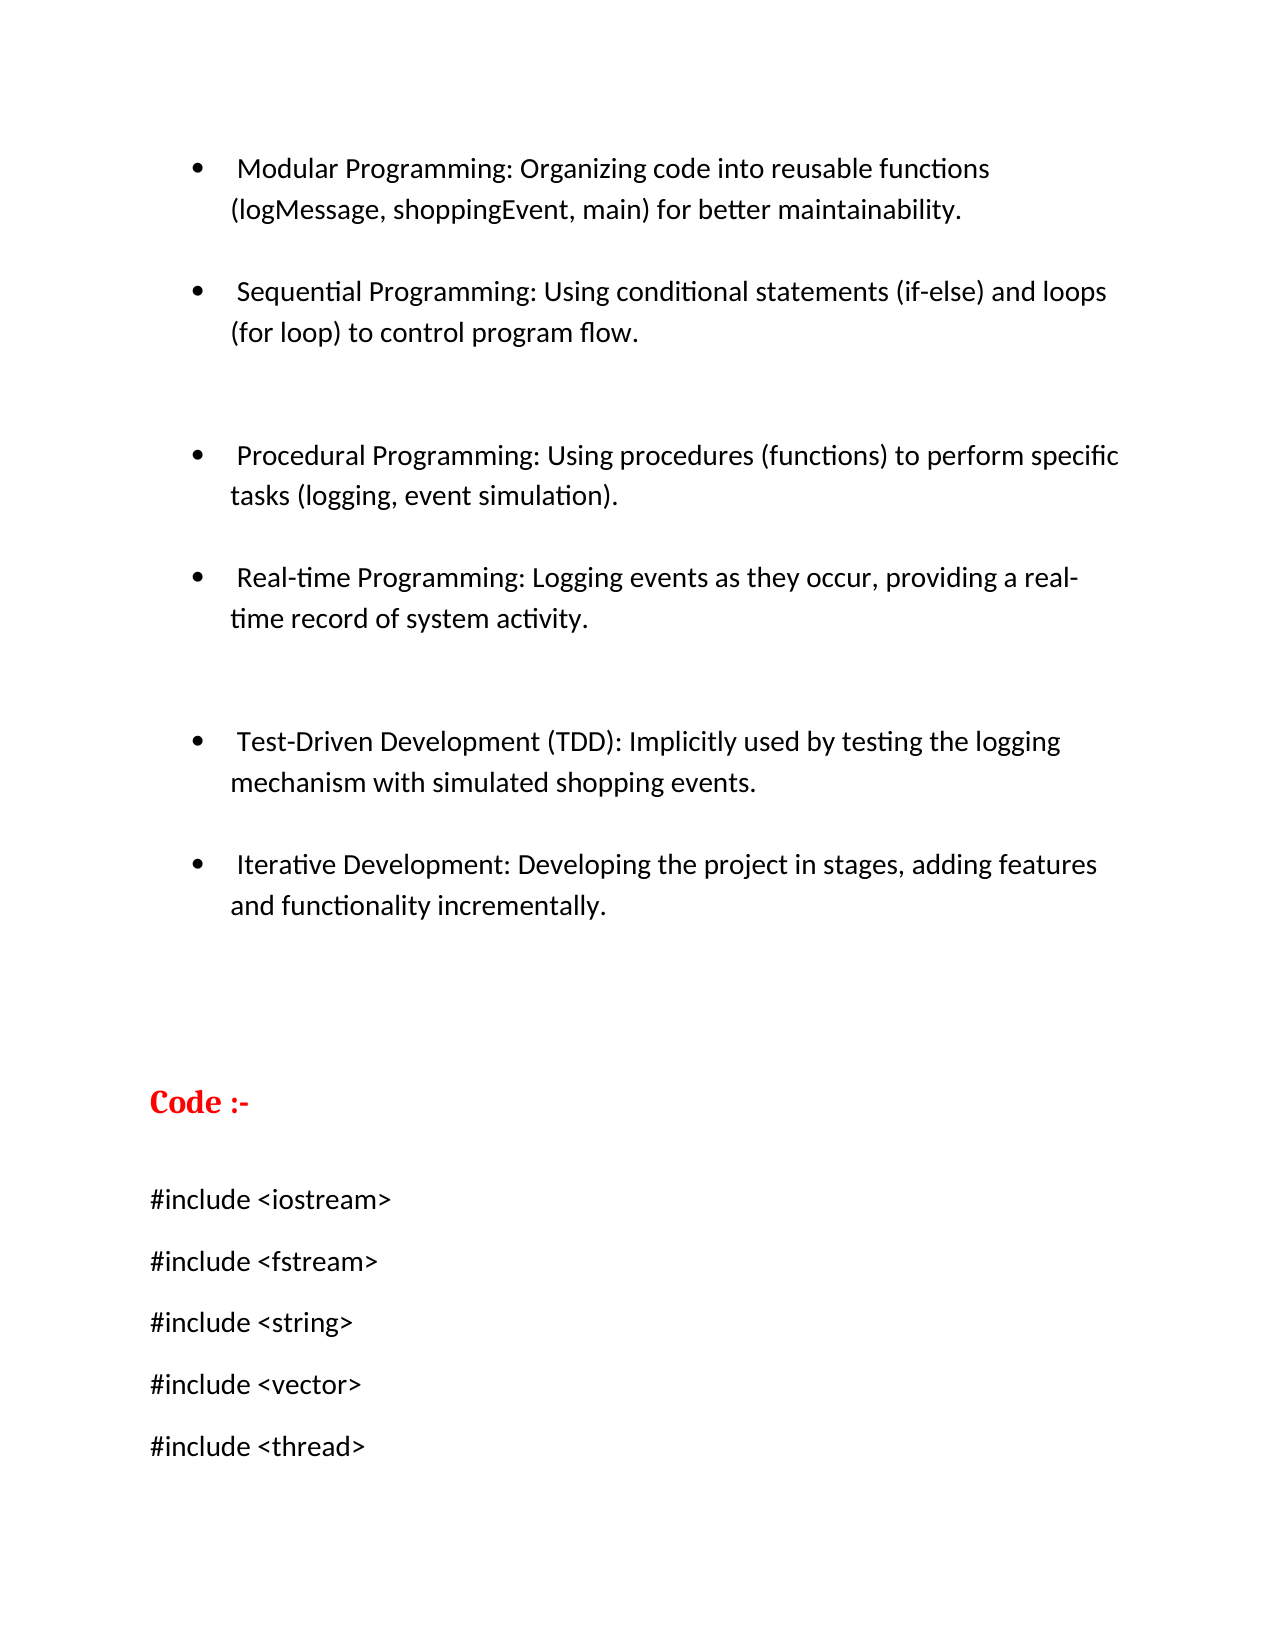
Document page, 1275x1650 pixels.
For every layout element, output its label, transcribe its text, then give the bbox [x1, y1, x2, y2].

list Modular Programming: Organizing code into reusable functions (logMessage, shoppingEvent, main) for better maintainability. [193, 150, 1125, 227]
list Test-Driven Development (TDD): Implicitly used by testing the logging mechanism with simulated shopping events. [193, 723, 1125, 800]
text #include <vector> [150, 1366, 1125, 1402]
text #include <fstream> [150, 1243, 1125, 1278]
text #include <iostream> [150, 1181, 1125, 1217]
list Procedural Programming: Using procedures (functions) to perform specific tasks (logging, event simulation). [193, 437, 1125, 513]
list Iterative Development: Developing the project in stages, adding features and functionality incrementally. [193, 846, 1125, 922]
subtitle Code :- [150, 1084, 1125, 1122]
list Sequential Programming: Using conditional statements (if-else) and loops (for loop) to control program flow. [193, 273, 1125, 349]
text #include <thread> [150, 1428, 1125, 1464]
text #include <string> [150, 1304, 1125, 1340]
list Real-time Programming: Logging events as they occur, providing a real-time record of system activity. [193, 559, 1125, 636]
